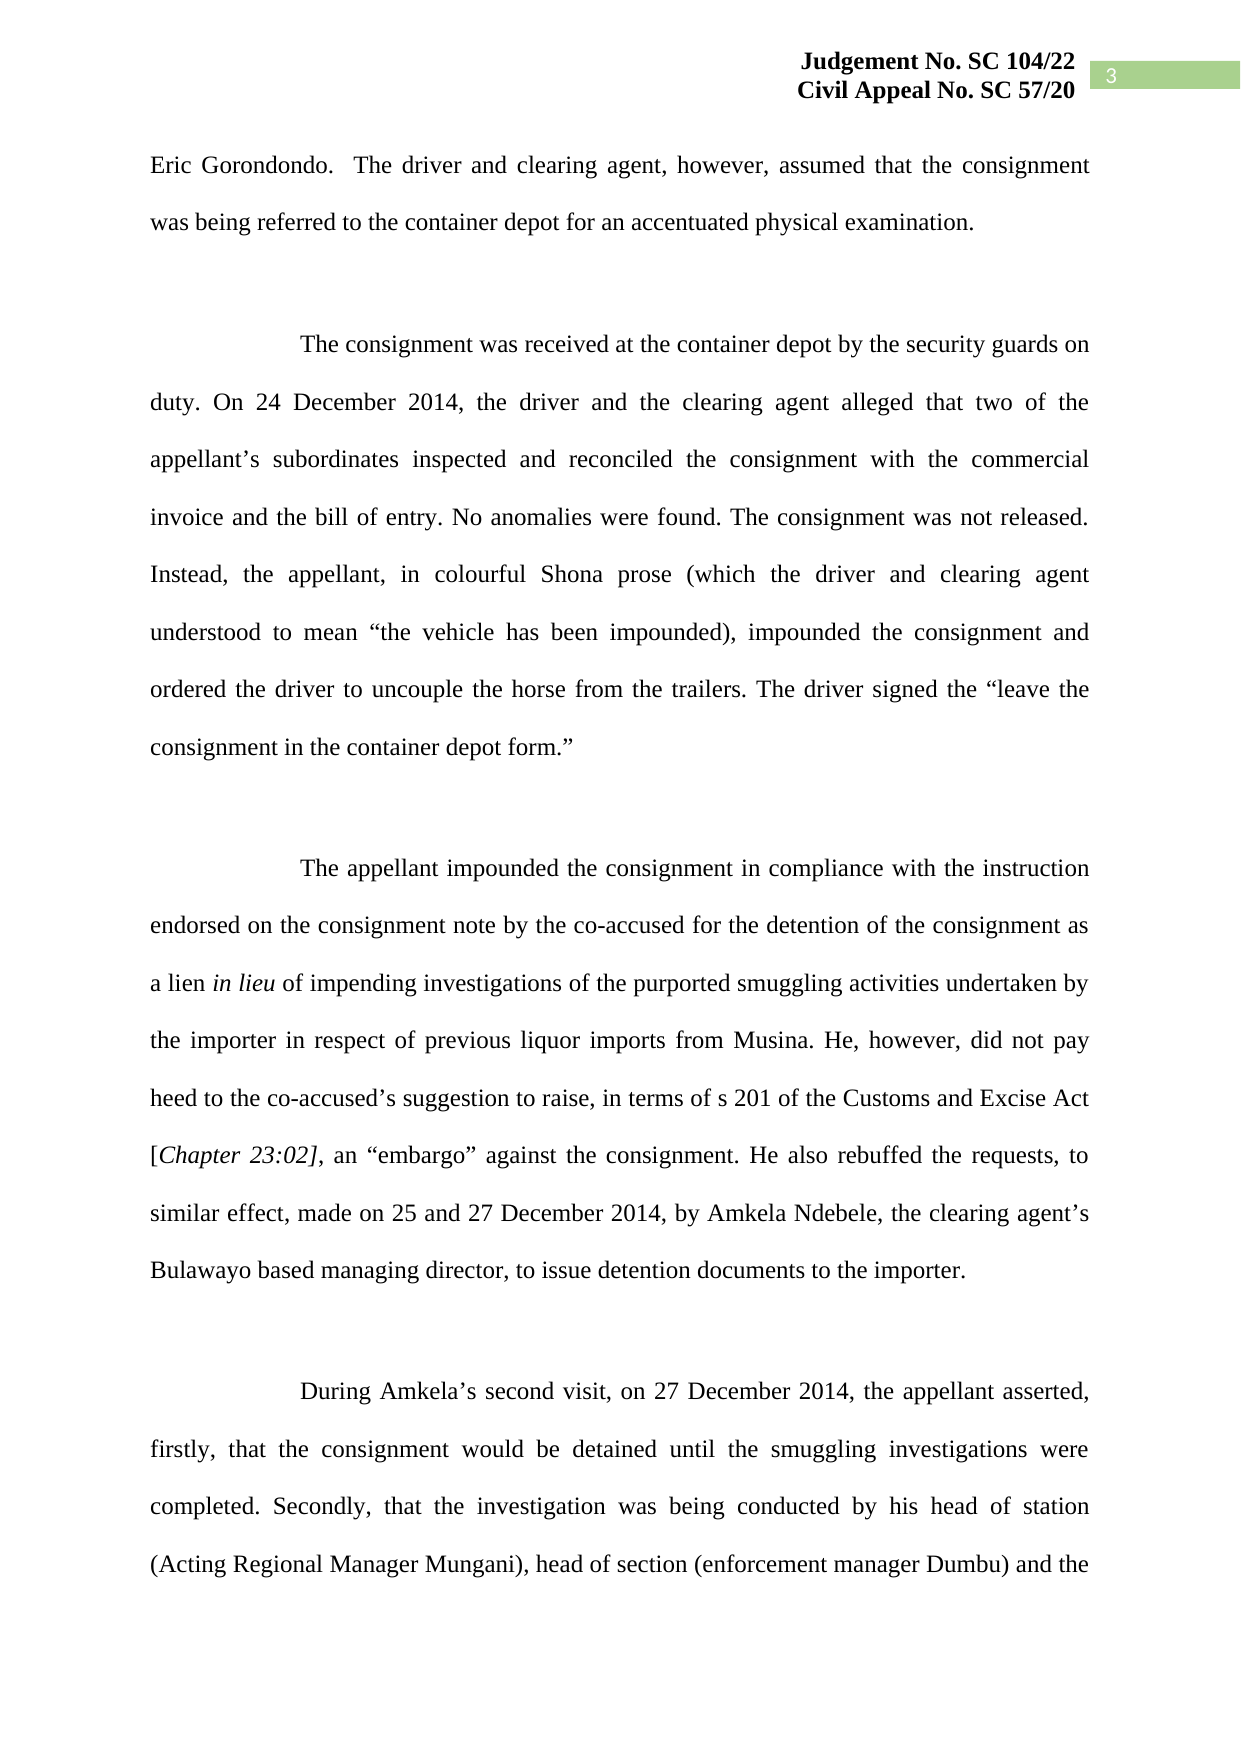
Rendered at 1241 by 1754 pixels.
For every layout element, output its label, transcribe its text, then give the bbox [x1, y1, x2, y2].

text The consignment was received at the container depot by the security guards on duty. On 24 December 2014, the driver and the clearing agent alleged that two of the appellant’s subordinates inspected and reconciled the consignment with the commercial invoice and the bill of entry. No anomalies were found. The consignment was not released. Instead, the appellant, in colourful Shona prose (which the driver and clearing agent understood to mean “the vehicle has been impounded), impounded the consignment and ordered the driver to uncouple the horse from the trailers. The driver signed the “leave the consignment in the container depot form.” [150, 329, 1090, 761]
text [150, 1376, 1090, 1578]
text The appellant impounded the consignment in compliance with the instruction endorsed on the consignment note by the co-accused for the detention of the consignment as a lien in lieu of impending investigations of the purported smuggling activities undertaken by the importer in respect of previous liquor imports from Musina. He, however, did not pay heed to the co-accused’s suggestion to raise, in terms of s 201 of the Customs and Excise Act [Chapter 23:02], an “embargo” against the consignment. He also rebuffed the requests, to similar effect, made on 25 and 27 December 2014, by Amkela Ndebele, the clearing agent’s Bulawayo based managing director, to issue detention documents to the importer. [150, 853, 1090, 1284]
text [150, 150, 1090, 236]
